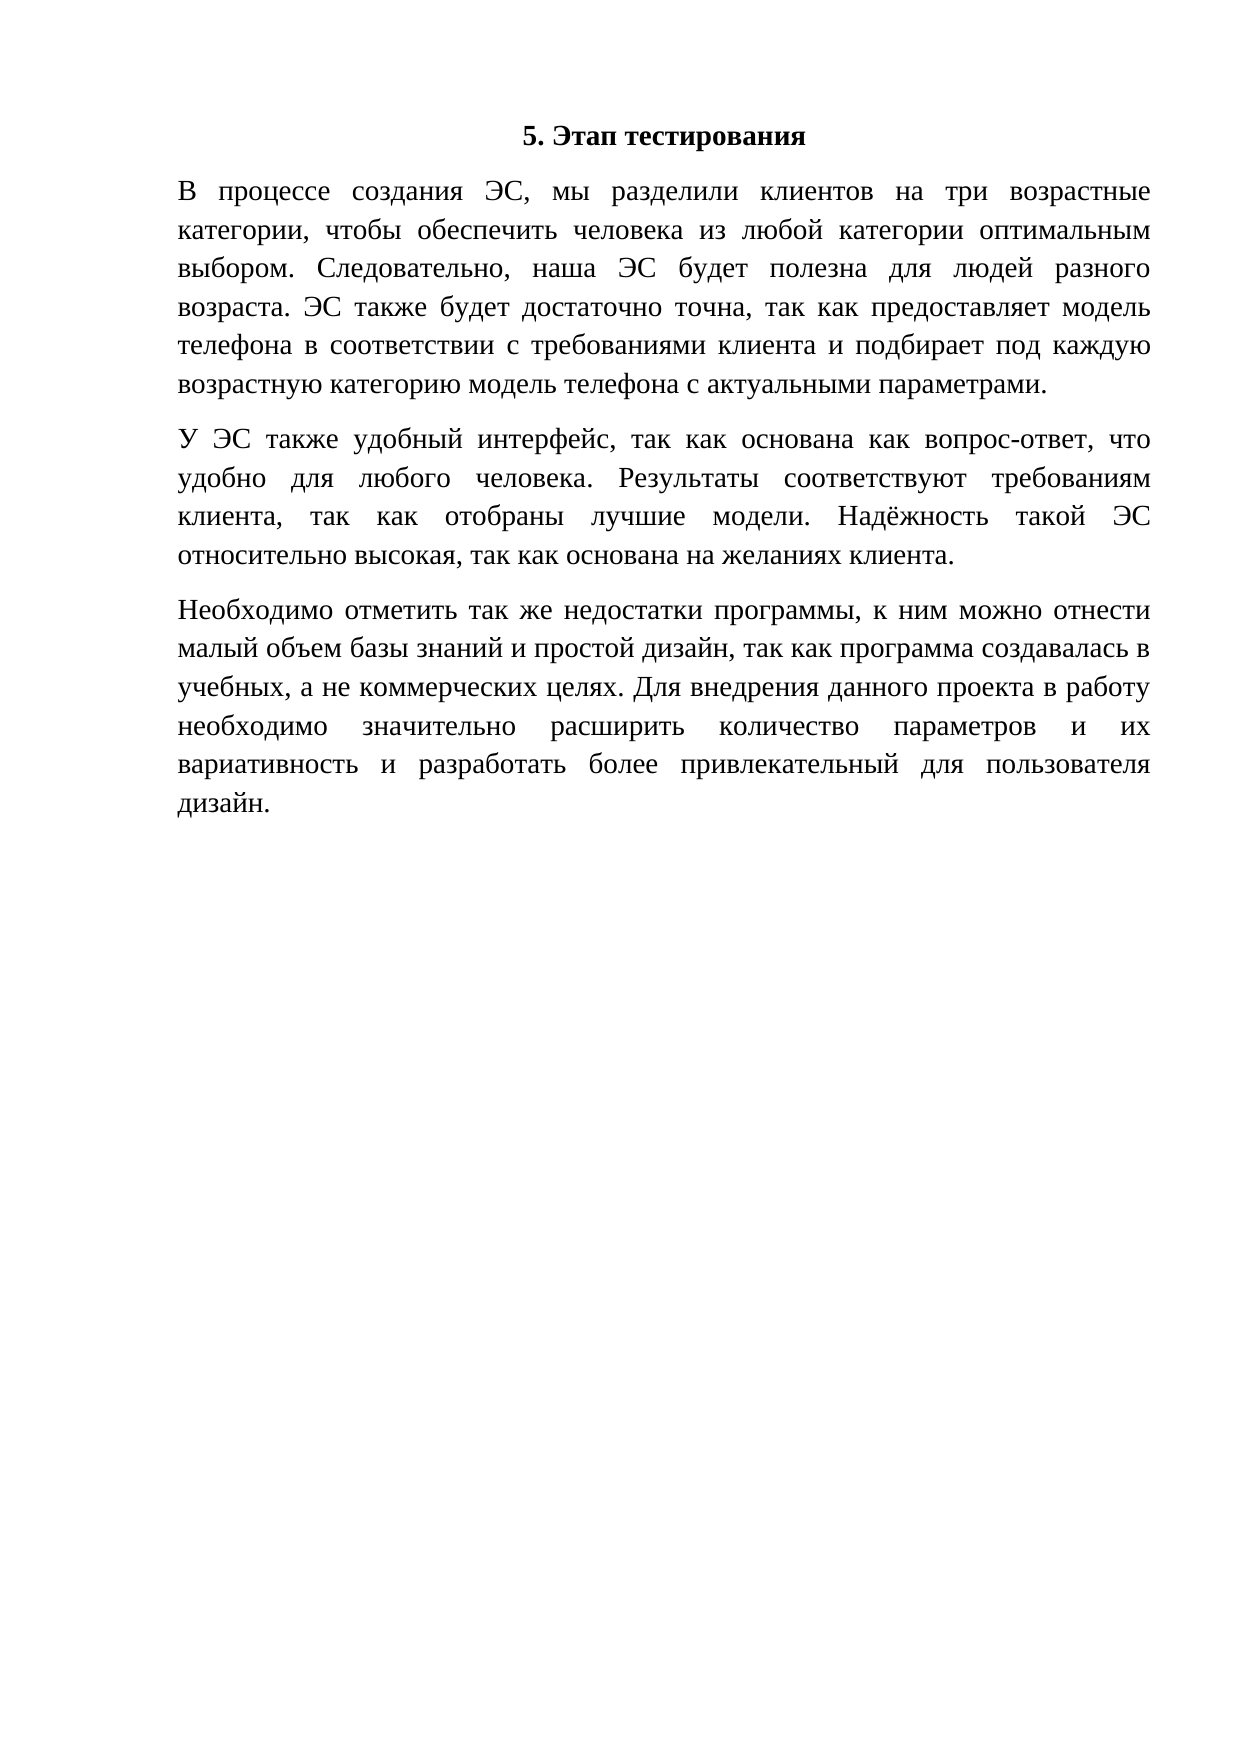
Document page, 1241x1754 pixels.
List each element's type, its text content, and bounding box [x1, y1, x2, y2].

text В процессе создания ЭС, мы разделили клиентов на три возрастные категории, чтобы обеспечить человека из любой категории оптимальным выбором. Следовательно, наша ЭС будет полезна для людей разного возраста. ЭС также будет достаточно точна, так как предоставляет модель телефона в соответствии с требованиями клиента и подбирает под каждую возрастную категорию модель телефона с актуальными параметрами. [177, 173, 1152, 399]
text У ЭС также удобный интерфейс, так как основана как вопрос-ответ, что удобно для любого человека. Результаты соответствуют требованиям клиента, так как отобраны лучшие модели. Надёжность такой ЭС относительно высокая, так как основана на желаниях клиента. [177, 421, 1152, 570]
text 5. Этап тестирования [177, 118, 1152, 152]
text Необходимо отметить так же недостатки программы, к ним можно отнести малый объем базы знаний и простой дизайн, так как программа создавалась в учебных, а не коммерческих целях. Для внедрения данного проекта в работу необходимо значительно расширить количество параметров и их вариативность и разработать более привлекательный для пользователя дизайн. [177, 592, 1152, 818]
